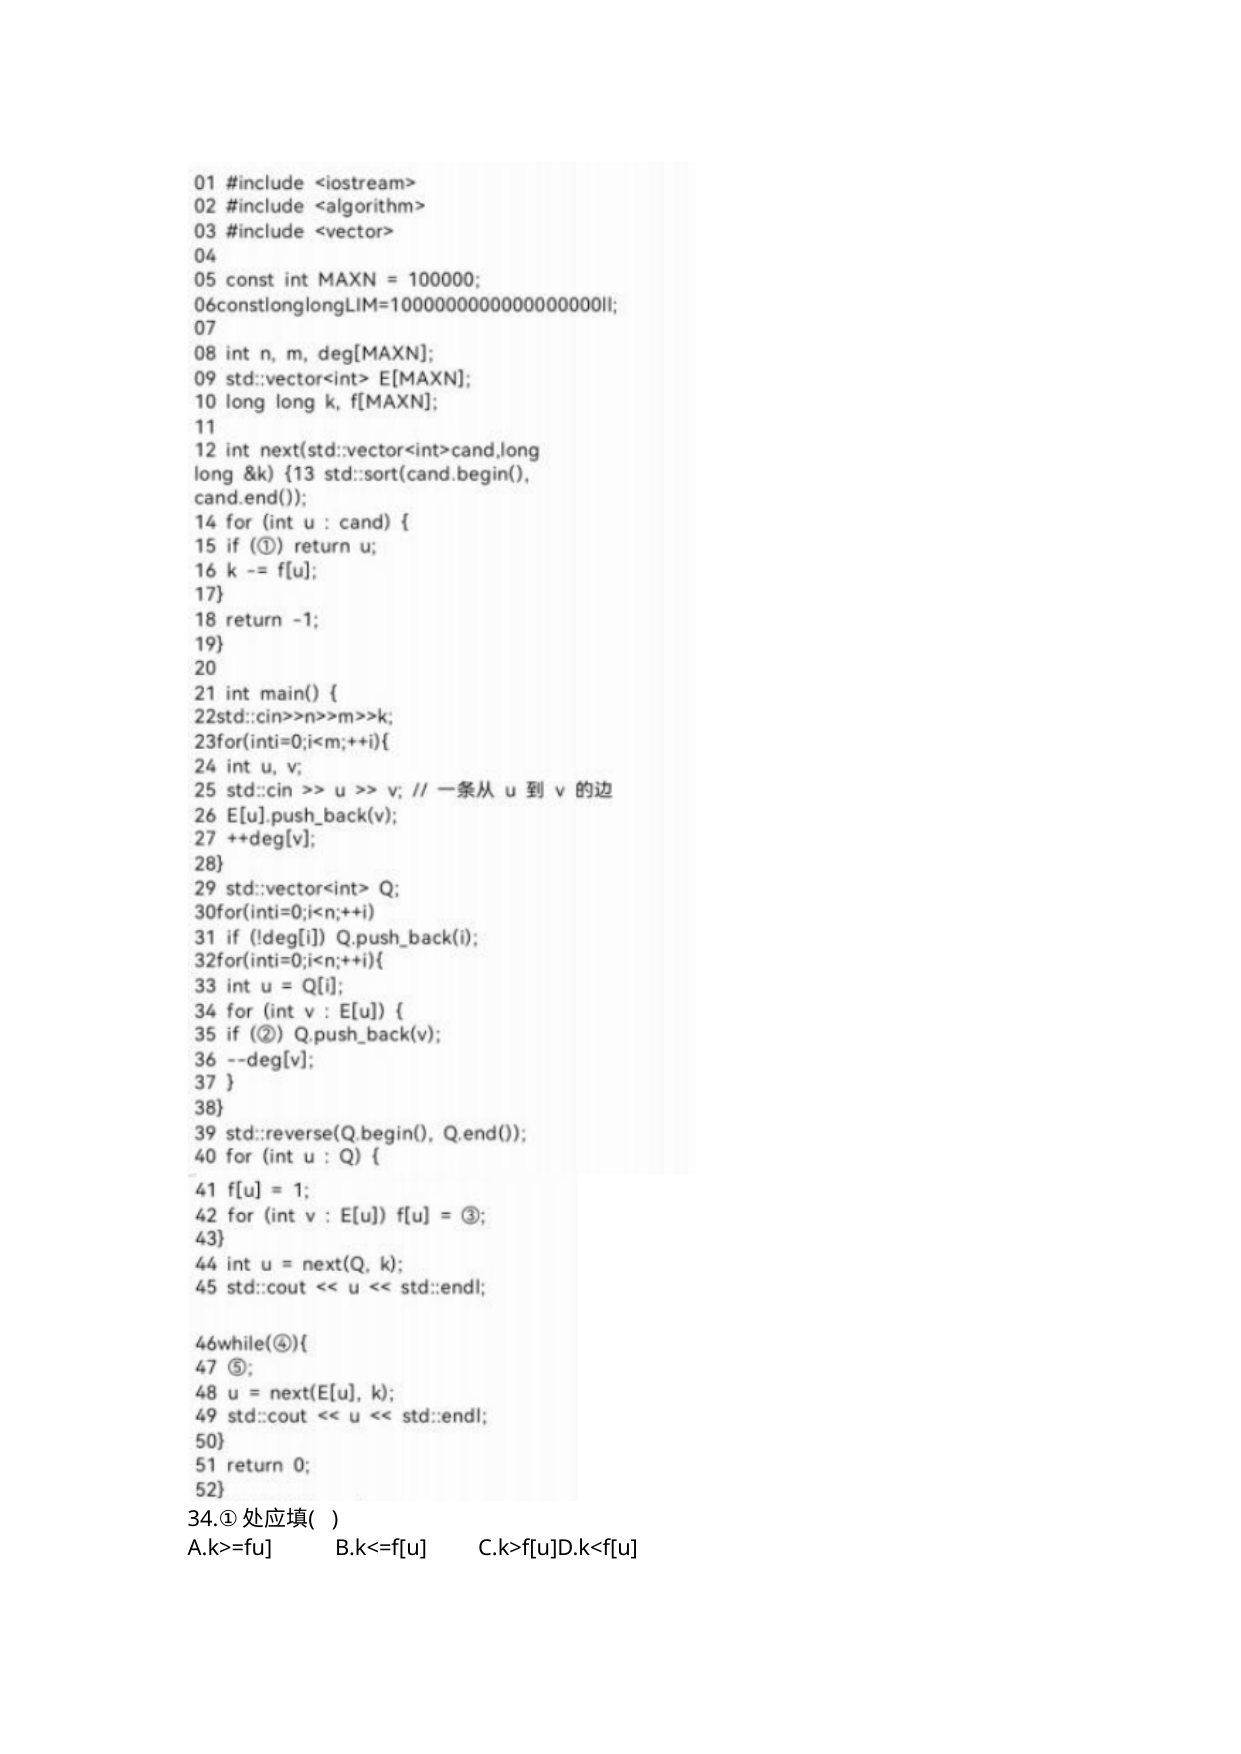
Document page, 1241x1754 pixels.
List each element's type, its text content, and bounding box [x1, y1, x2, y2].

text A.k>=fu] B.k<=f[u] C.k>f[u]D.k<f[u] [187, 1532, 1053, 1562]
text 34.①处应填( ) [187, 1501, 1053, 1532]
picture [187, 162, 697, 1501]
